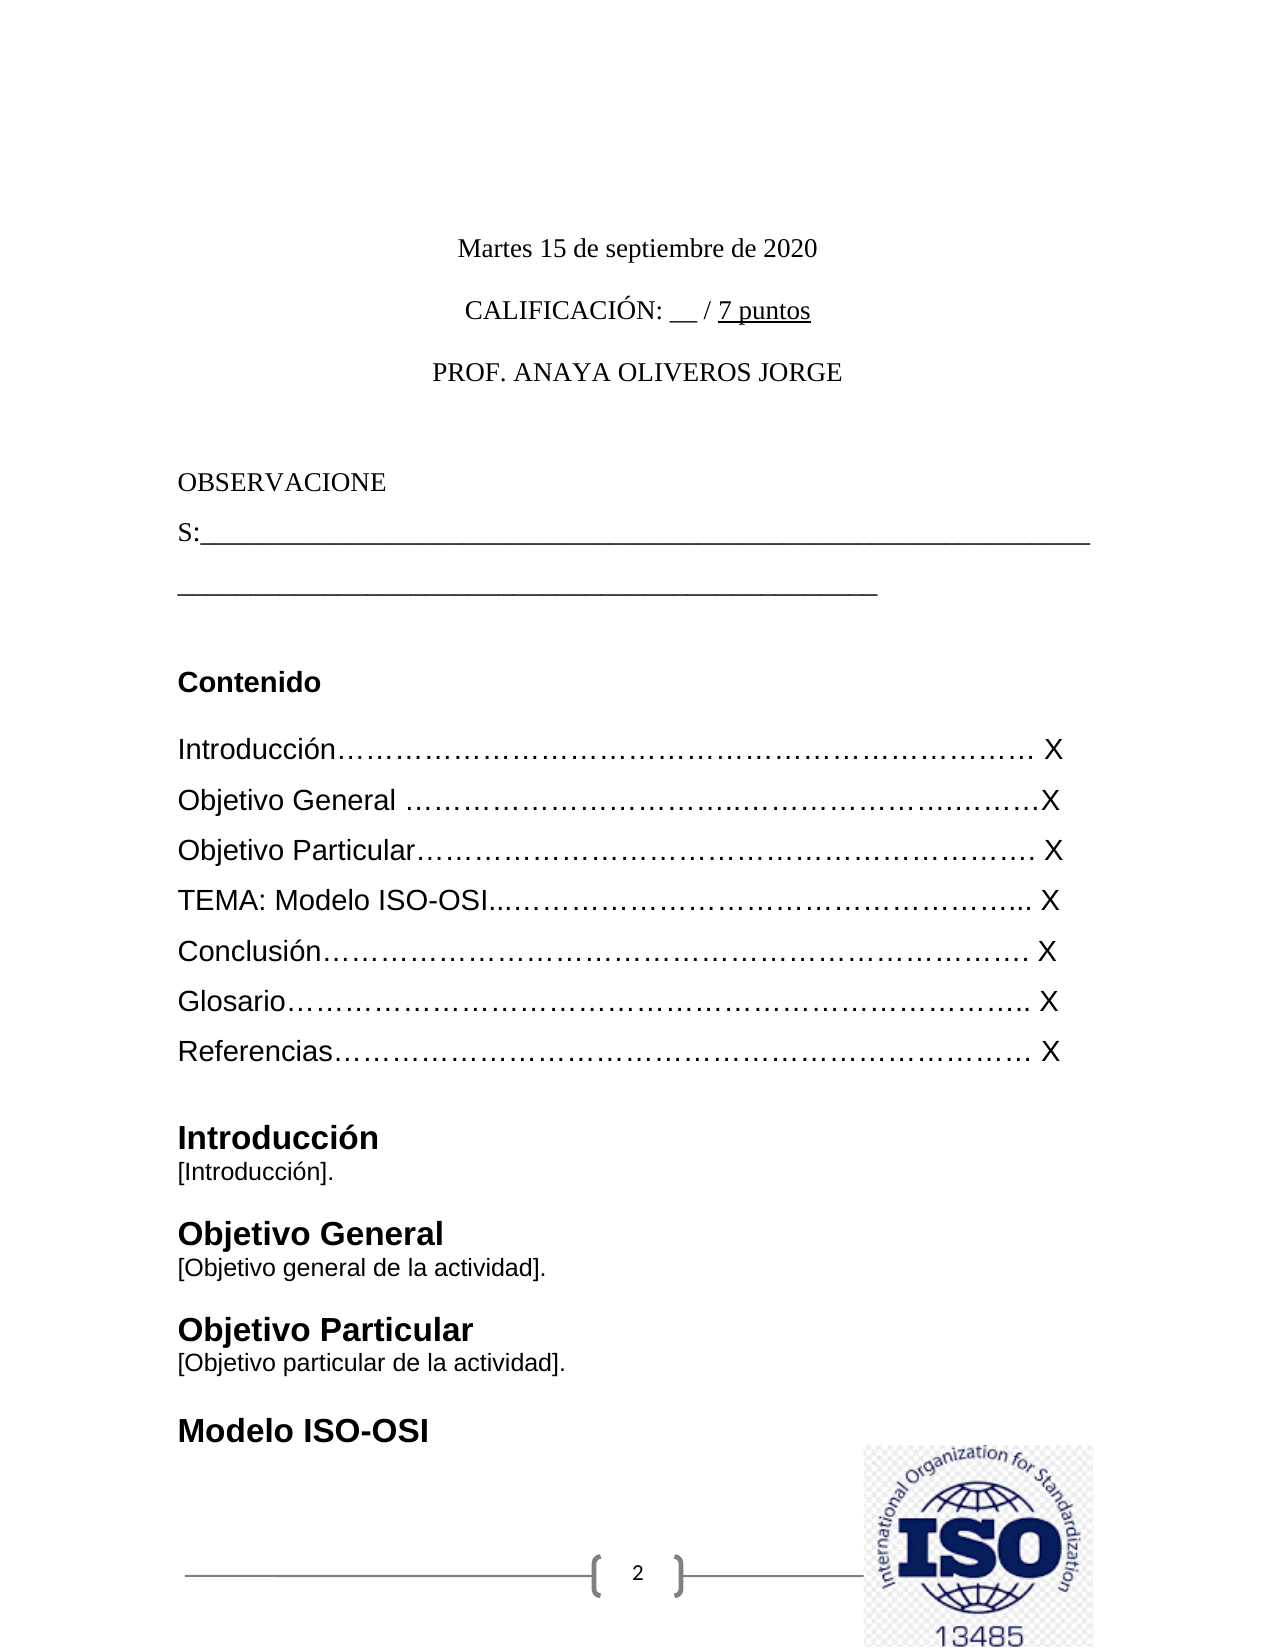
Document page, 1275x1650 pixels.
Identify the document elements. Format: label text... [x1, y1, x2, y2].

text Introducción [177, 1118, 1098, 1157]
text PROF. ANAYA OLIVEROS JORGE [177, 356, 1098, 387]
text Martes 15 de septiembre de 2020 [177, 232, 1098, 263]
text TEMA: Modelo ISO-OSI...……………………………………………... X [177, 883, 1098, 917]
text Objetivo General [177, 1214, 1098, 1252]
text Introducción……………………………………………………………… X [177, 732, 1098, 766]
text Glosario………………………………………………………………….. X [177, 984, 1098, 1017]
text OBSERVACIONES:_____________________________________________________________________________________________________________ [177, 418, 1098, 598]
text Objetivo Particular [177, 1310, 1098, 1348]
text Objetivo General ……………………………..………………….………X Objetivo Particular………………………………………………………. X [177, 783, 1098, 867]
text [Objetivo general de la actividad]. [177, 1252, 1098, 1281]
picture [862, 1445, 1094, 1646]
text [Objetivo particular de la actividad]. [177, 1348, 1098, 1377]
text Modelo ISO-OSI [177, 1377, 1098, 1449]
text Referencias……………………………………………………………… X [177, 1034, 1098, 1068]
text Conclusión………………………………………………………………. X [177, 934, 1098, 967]
text Contenido [177, 665, 1098, 699]
text CALIFICACIÓN: __ / 7 puntos [177, 263, 1098, 325]
text [Introducción]. [177, 1157, 1098, 1185]
